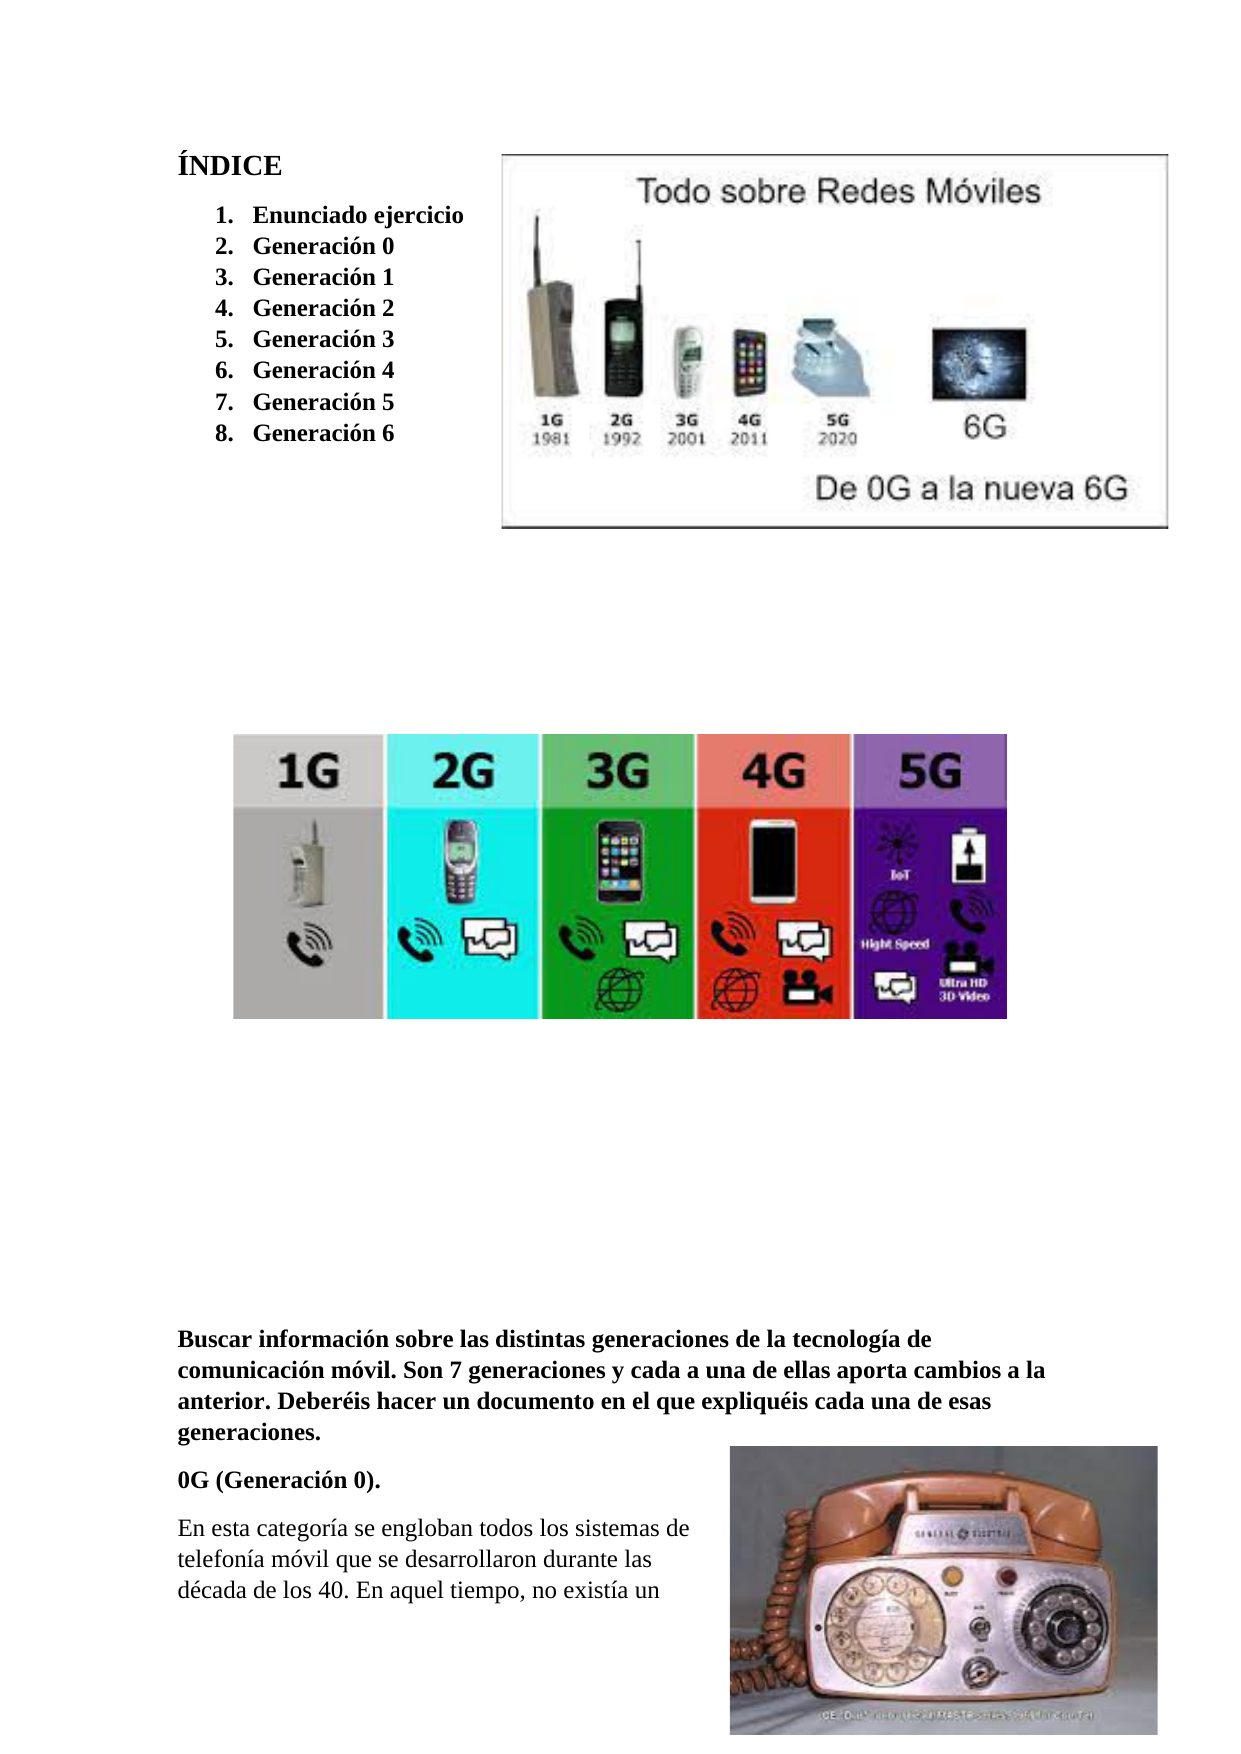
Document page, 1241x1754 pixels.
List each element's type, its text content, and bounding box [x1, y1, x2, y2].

list Generación 1 [215, 262, 1063, 291]
list Generación 0 [215, 231, 1063, 260]
list Generación 2 [215, 293, 1063, 322]
picture [501, 154, 1169, 529]
list Generación 3 [215, 324, 1063, 353]
text ÍNDICE [177, 148, 1063, 181]
picture [729, 1446, 1158, 1735]
text 0G (Generación 0). [177, 1465, 729, 1494]
picture [233, 734, 1007, 1019]
list Enunciado ejercicio [215, 200, 1063, 229]
list Generación 4 [215, 356, 1063, 384]
list Generación 5 [215, 387, 1063, 415]
text Buscar información sobre las distintas generaciones de la tecnología de comunicación móvil. Son 7 generaciones y cada a una de ellas aporta cambios a la anterior. Deberéis hacer un documento en el que expliquéis cada una de esas generaciones. [177, 1324, 1063, 1446]
list Generación 6 [215, 418, 1063, 446]
